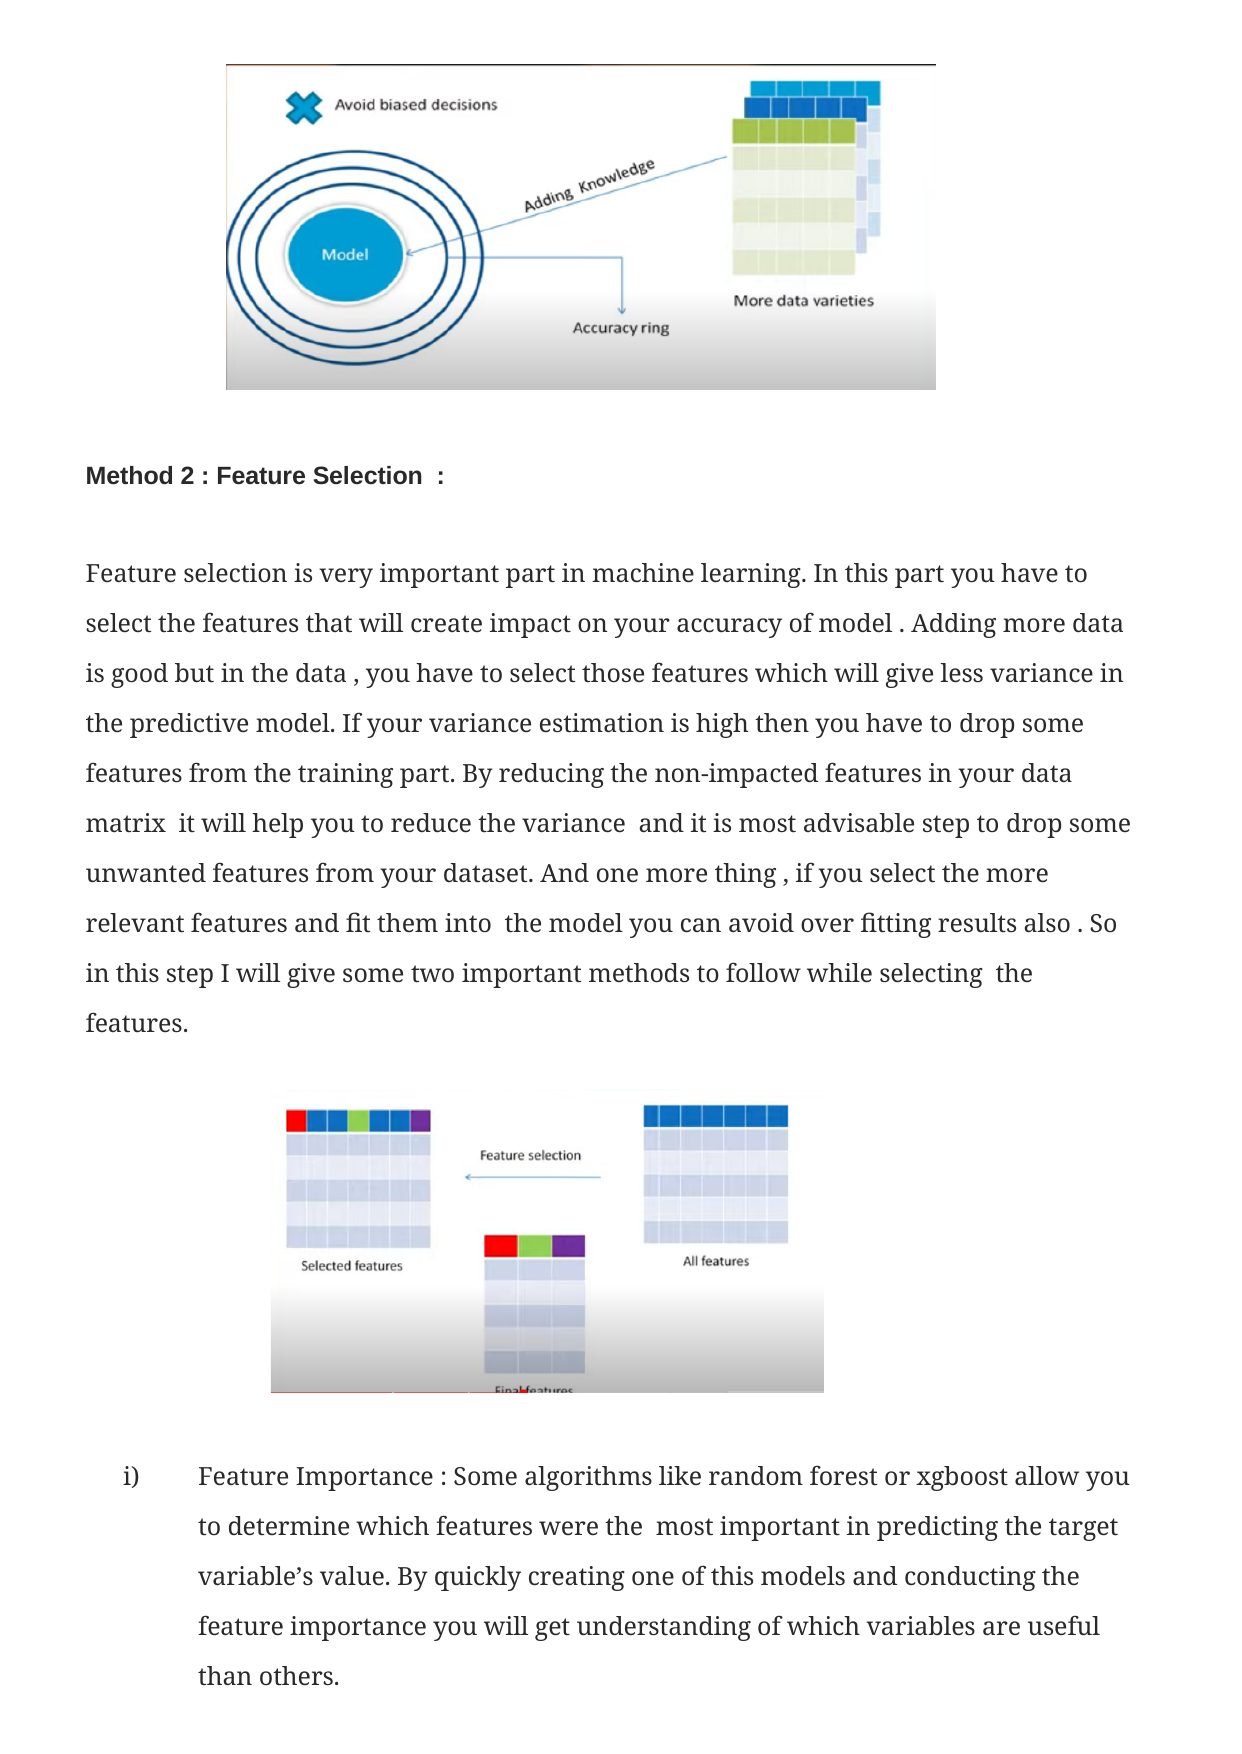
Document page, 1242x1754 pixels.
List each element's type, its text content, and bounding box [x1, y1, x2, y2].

text Method 2 : Feature Selection : [85, 439, 1135, 489]
picture [270, 1089, 824, 1393]
text Feature selection is very important part in machine learning. In this part you have to select the features that will create impact on your accuracy of model . Adding more data is good but in the data , you have to select those features which will give less variance in the predictive model. If your variance estimation is high then you have to drop some features from the training part. By reducing the non-impacted features in your data matrix it will help you to reduce the variance and it is most advisable step to drop some unwanted features from your dataset. And one more thing , if you select the more relevant features and fit them into the model you can avoid over fitting results also . So in this step I will give some two important methods to follow while selecting the features. [85, 539, 1135, 1039]
list Feature Importance : Some algorithms like random forest or xgboost allow you to determine which features were the most important in predicting the target variable’s value. By quickly creating one of this models and conducting the feature importance you will get understanding of which variables are useful than others. [123, 1443, 1135, 1693]
picture [226, 64, 936, 390]
